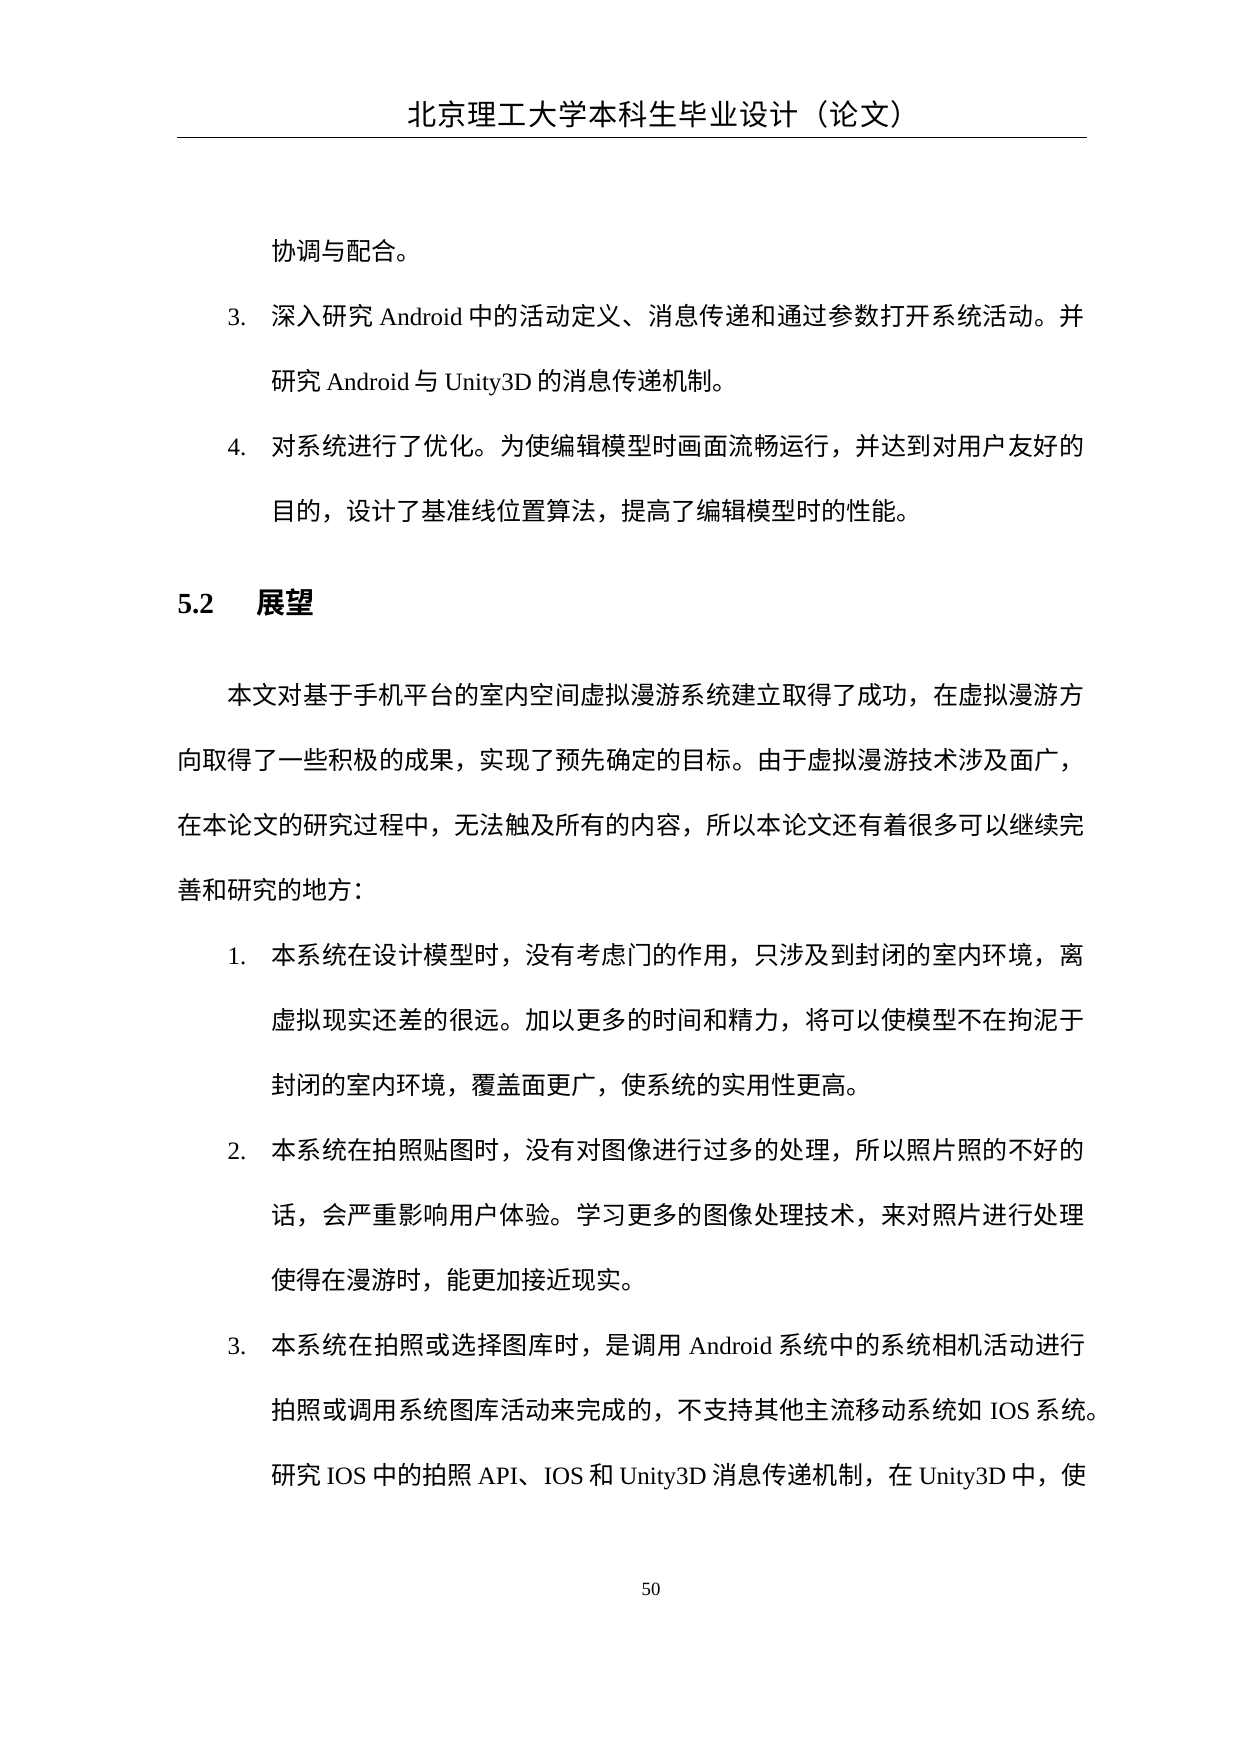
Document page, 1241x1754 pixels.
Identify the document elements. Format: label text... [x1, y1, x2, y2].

list 深入研究Android中的活动定义、消息传递和通过参数打开系统活动。并研究Android与Unity3D的消息传递机制。 [227, 282, 1087, 412]
list 本系统在拍照贴图时，没有对图像进行过多的处理，所以照片照的不好的话，会严重影响用户体验。学习更多的图像处理技术，来对照片进行处理，使得在漫游时，能更加接近现实。 [227, 1116, 1087, 1311]
text 本文对基于手机平台的室内空间虚拟漫游系统建立取得了成功，在虚拟漫游方向取得了一些积极的成果，实现了预先确定的目标。由于虚拟漫游技术涉及面广，在本论文的研究过程中，无法触及所有的内容，所以本论文还有着很多可以继续完善和研究的地方： [177, 661, 1087, 921]
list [227, 217, 1087, 282]
list 对系统进行了优化。为使编辑模型时画面流畅运行，并达到对用户友好的目的，设计了基准线位置算法，提高了编辑模型时的性能。 [227, 412, 1087, 542]
list 本系统在设计模型时，没有考虑门的作用，只涉及到封闭的室内环境，离虚拟现实还差的很远。加以更多的时间和精力，将可以使模型不在拘泥于封闭的室内环境，覆盖面更广，使系统的实用性更高。 [227, 921, 1087, 1116]
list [227, 1311, 1087, 1506]
subtitle 展望 [177, 569, 1087, 634]
